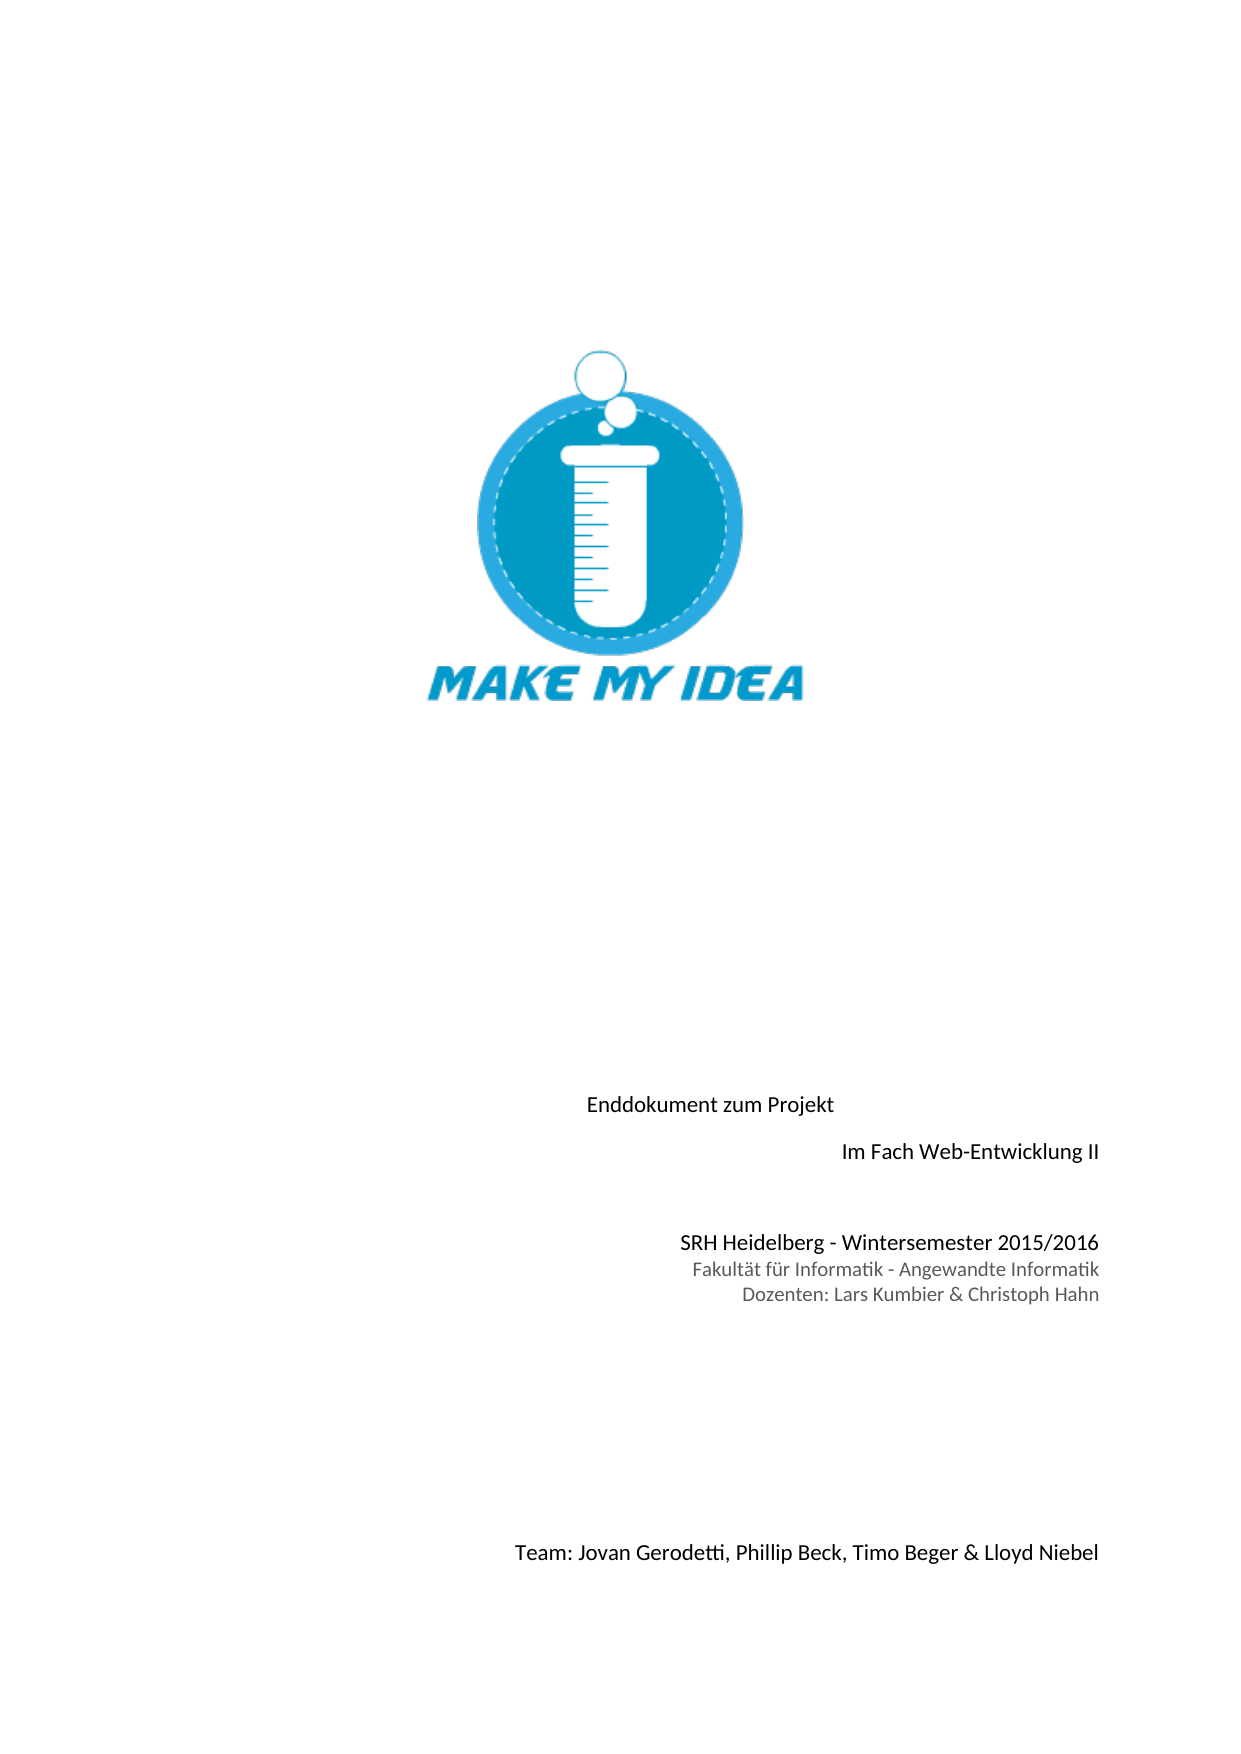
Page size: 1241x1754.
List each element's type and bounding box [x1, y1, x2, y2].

picture [418, 344, 821, 712]
